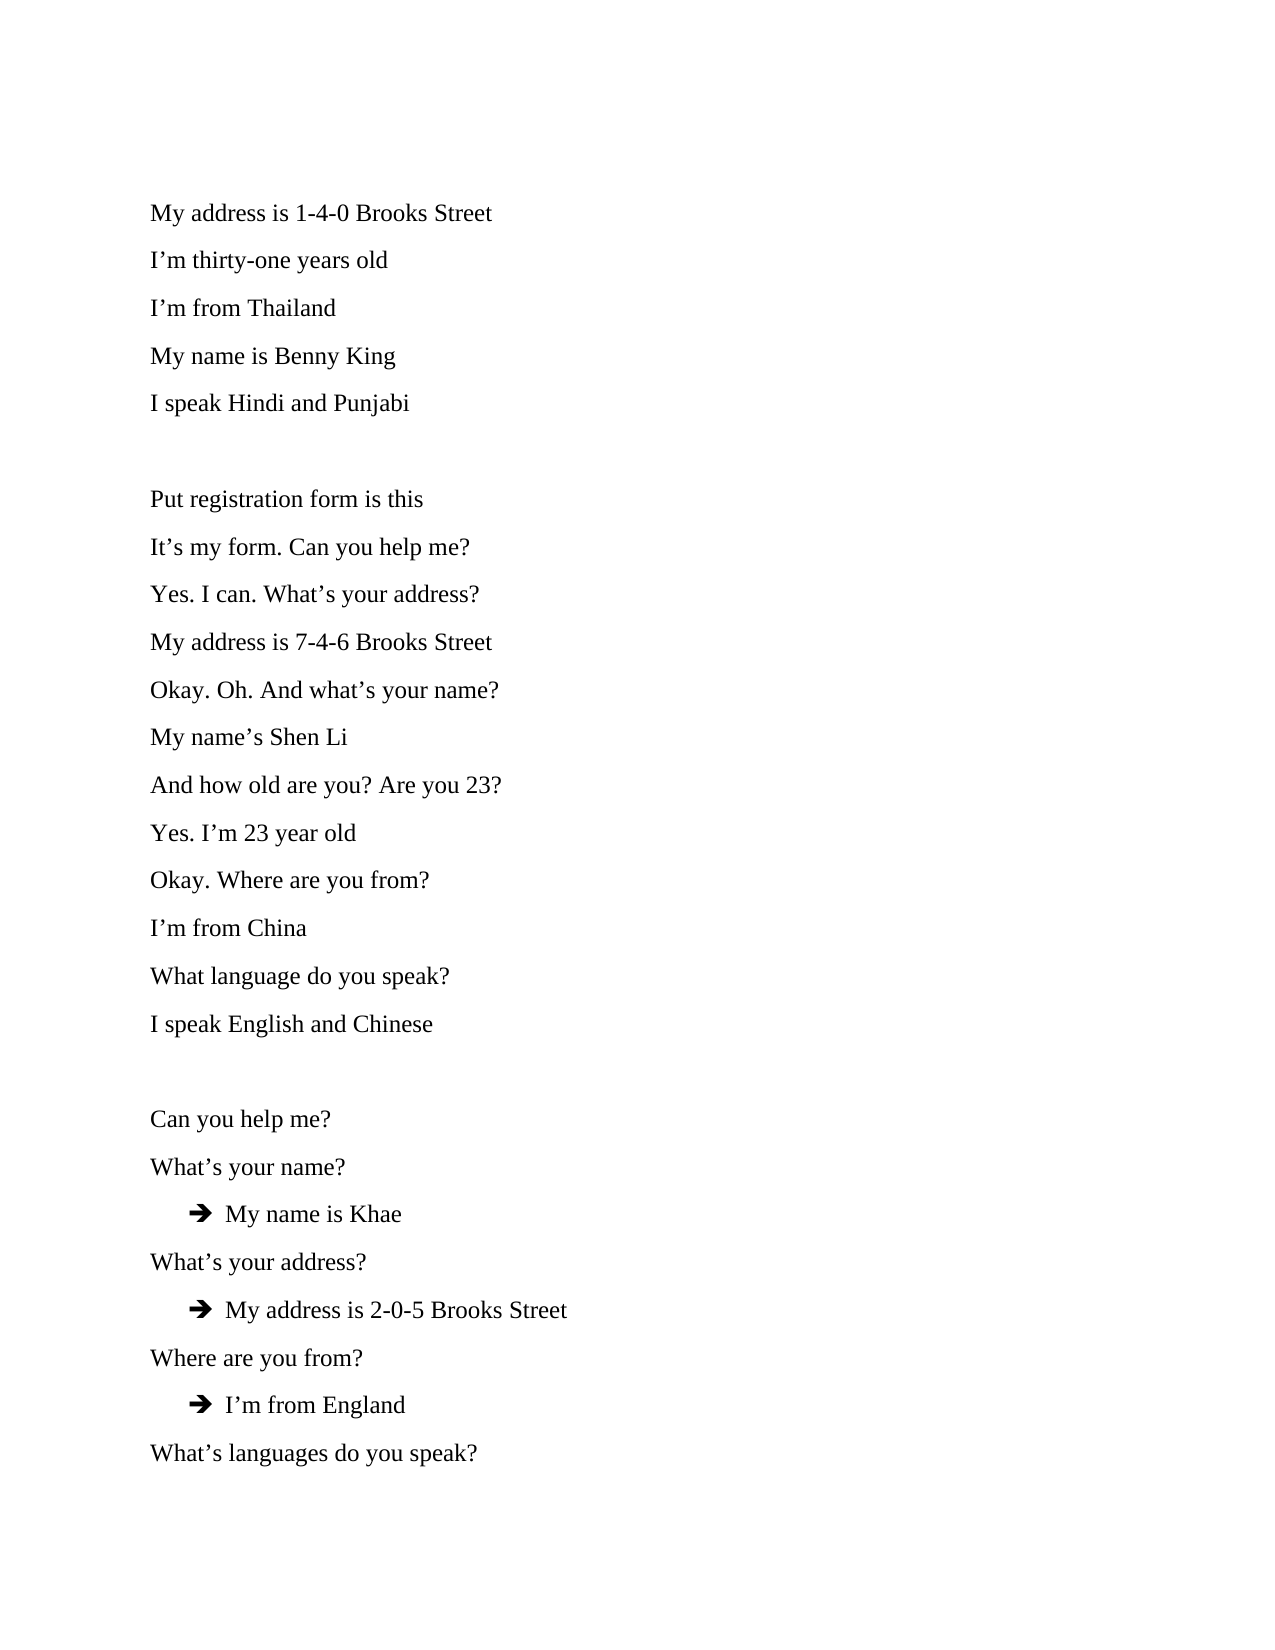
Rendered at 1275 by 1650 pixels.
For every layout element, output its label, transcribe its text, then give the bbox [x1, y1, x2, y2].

text I speak Hindi and Punjabi [150, 388, 1125, 417]
text What language do you speak? [150, 961, 1125, 990]
text What’s languages do you speak? [150, 1438, 1125, 1467]
text My name is Benny King [150, 341, 1125, 369]
text Okay. Where are you from? [150, 866, 1125, 894]
text Can you help me? [150, 1104, 1125, 1133]
text It’s my form. Can you help me? [150, 532, 1125, 560]
text My address is 7-4-6 Brooks Street [150, 627, 1125, 656]
text I’m from China [150, 913, 1125, 942]
text Yes. I can. What’s your address? [150, 579, 1125, 608]
text I speak English and Chinese [150, 1009, 1125, 1037]
text And how old are you? Are you 23? [150, 770, 1125, 799]
list My name is Khae [187, 1199, 1125, 1228]
text My name’s Shen Li [150, 722, 1125, 751]
text I’m thirty-one years old [150, 245, 1125, 274]
text Where are you from? [150, 1343, 1125, 1371]
text My address is 1-4-0 Brooks Street [150, 198, 1125, 226]
list My address is 2-0-5 Brooks Street [187, 1295, 1125, 1324]
text Yes. I’m 23 year old [150, 818, 1125, 847]
text I’m from Thailand [150, 293, 1125, 322]
text Okay. Oh. And what’s your name? [150, 675, 1125, 703]
text What’s your name? [150, 1152, 1125, 1181]
text Put registration form is this [150, 484, 1125, 513]
text What’s your address? [150, 1247, 1125, 1276]
list I’m from England [187, 1390, 1125, 1419]
